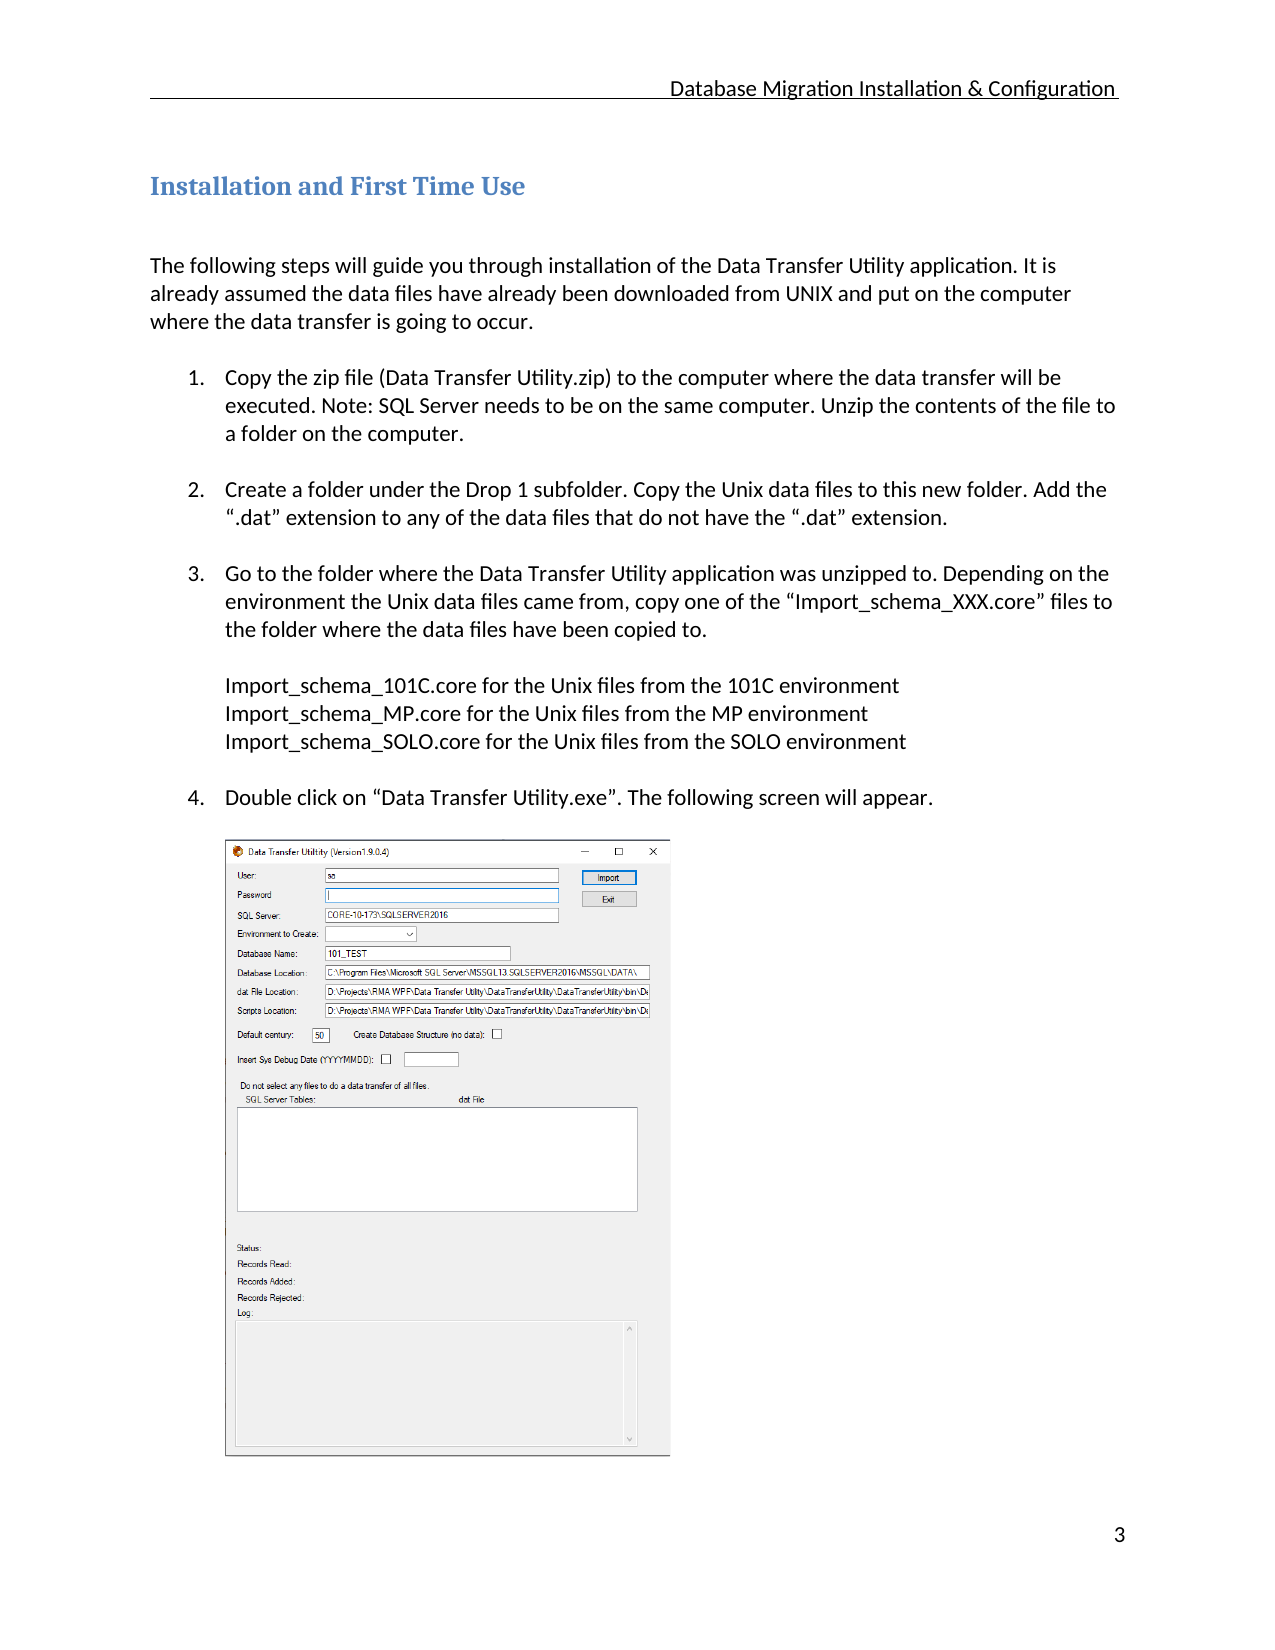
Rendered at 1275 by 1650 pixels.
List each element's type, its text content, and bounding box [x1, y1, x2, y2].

list Go to the folder where the Data Transfer Utility application was unzipped to. Depending on the environment the Unix data files came from, copy one of the “Import_schema_XXX.core” files to the folder where the data files have been copied to. Import_schema_101C.core for the Unix files from the 101C environment Import_schema_MP.core for the Unix files from the MP environment Import_schema_SOLO.core for the Unix files from the SOLO environment [187, 559, 1125, 783]
list Create a folder under the Drop 1 subfolder. Copy the Unix data files to this new folder. Add the “.dat” extension to any of the data files that do not have the “.dat” extension. [187, 475, 1125, 559]
subtitle Installation and First Time Use [150, 171, 1125, 202]
picture [225, 839, 671, 1457]
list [187, 783, 1125, 1456]
text The following steps will guide you through installation of the Data Transfer Utility application. It is already assumed the data files have already been downloaded from UNIX and put on the computer where the data transfer is going to occur. [150, 251, 1125, 335]
list Copy the zip file (Data Transfer Utility.zip) to the computer where the data transfer will be executed. Note: SQL Server needs to be on the same computer. Unzip the contents of the file to a folder on the computer. [187, 363, 1125, 475]
